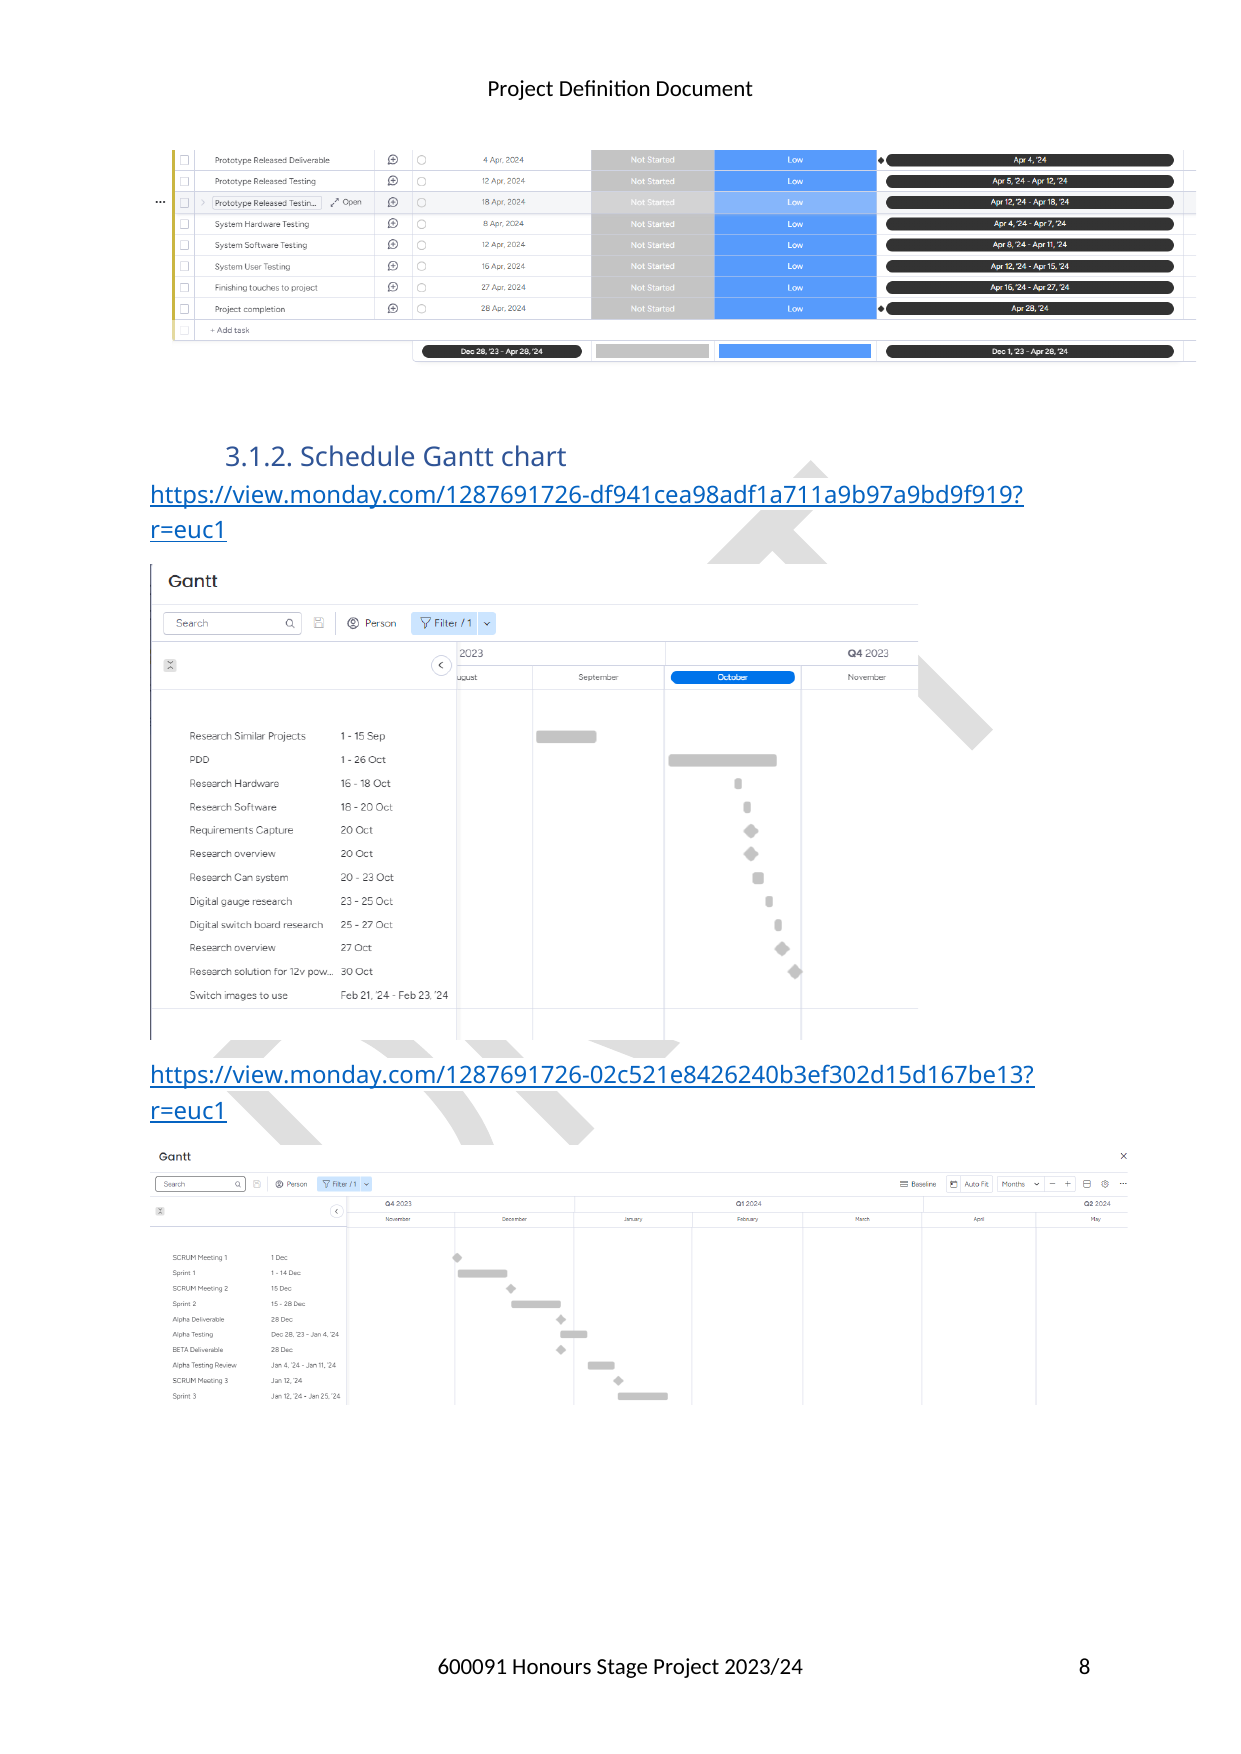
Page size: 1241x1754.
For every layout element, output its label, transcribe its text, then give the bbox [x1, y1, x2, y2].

picture [150, 1145, 1128, 1405]
picture [150, 564, 919, 1040]
text https://view.monday.com/1287691726-df941cea98adf1a711a9b97a9bd9f919?r=euc1 [150, 478, 1090, 545]
text https://view.monday.com/1287691726-02c521e8426240b3ef302d15d167be13?r=euc1 [150, 1058, 1090, 1126]
subtitle Schedule Gantt chart [225, 438, 1090, 475]
picture [150, 150, 1197, 372]
